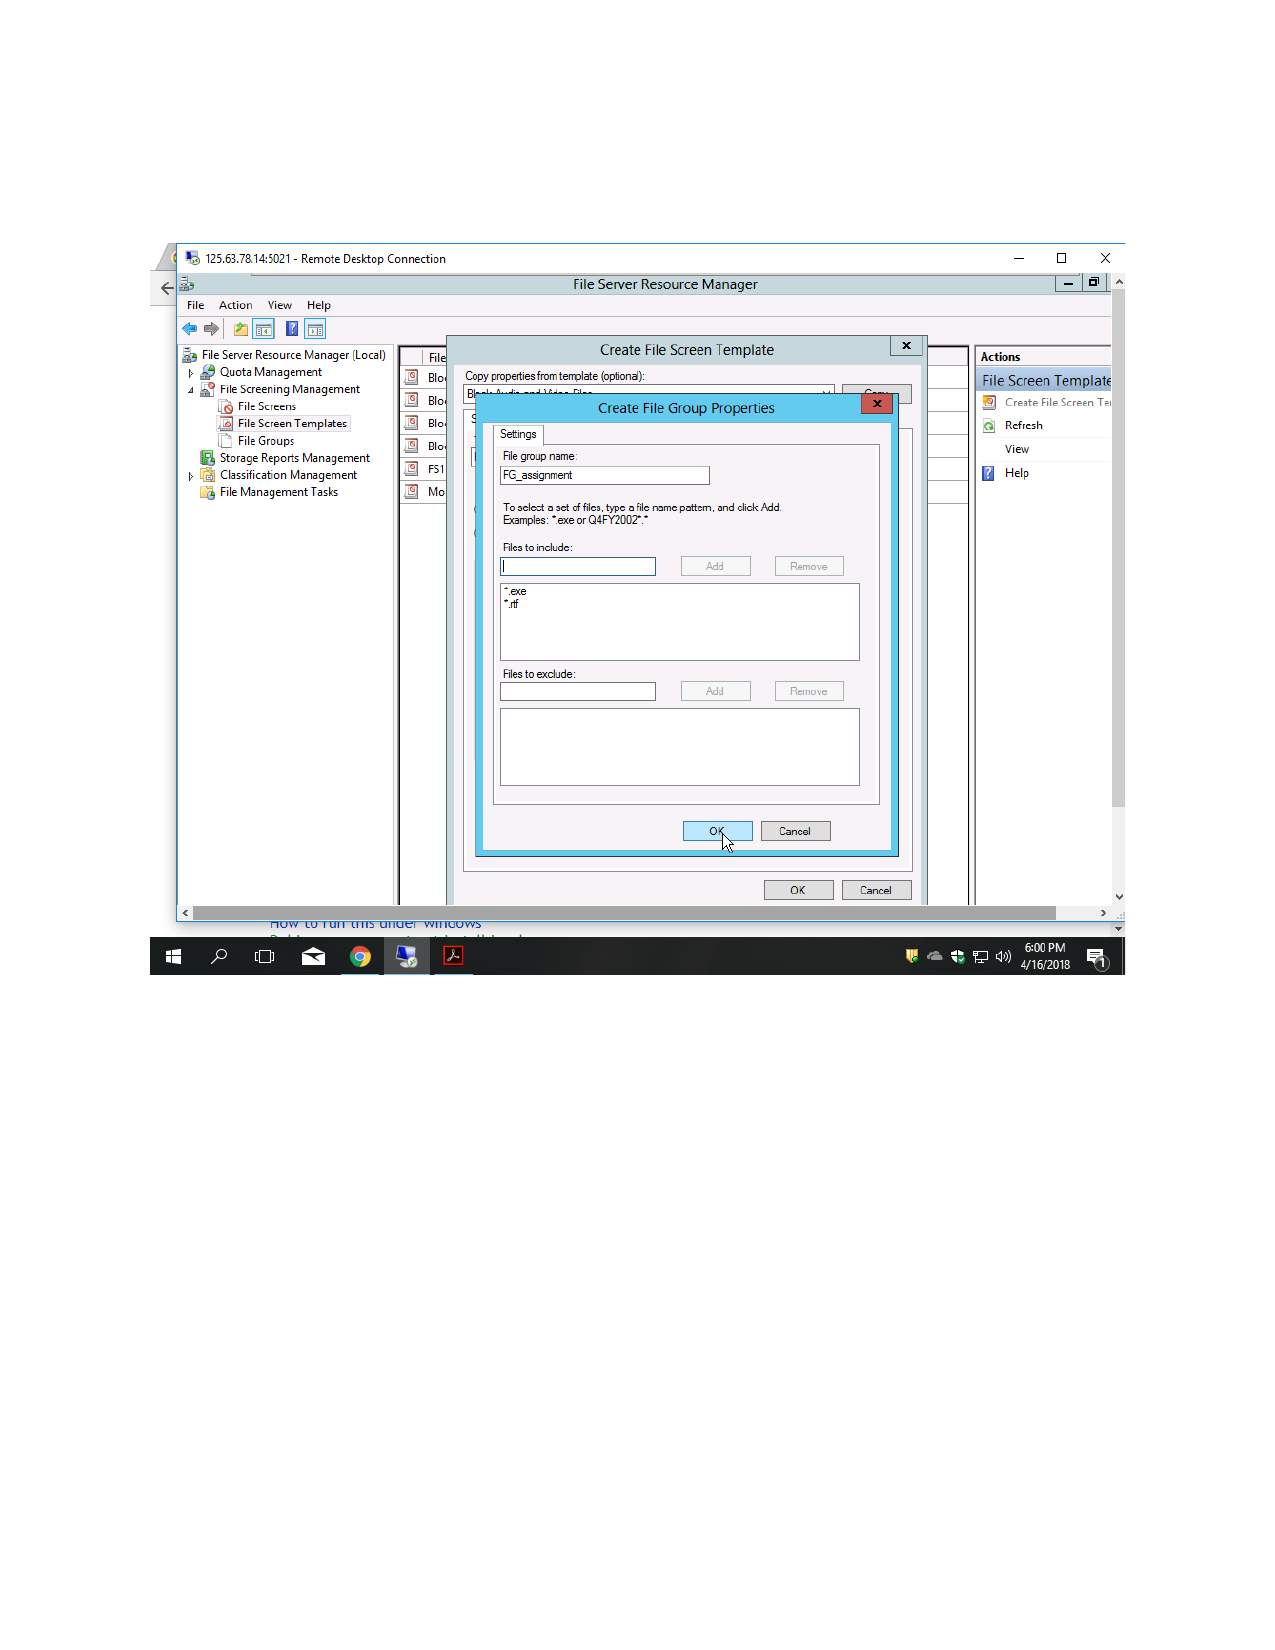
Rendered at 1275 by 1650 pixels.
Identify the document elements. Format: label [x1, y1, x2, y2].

picture [150, 243, 1125, 975]
